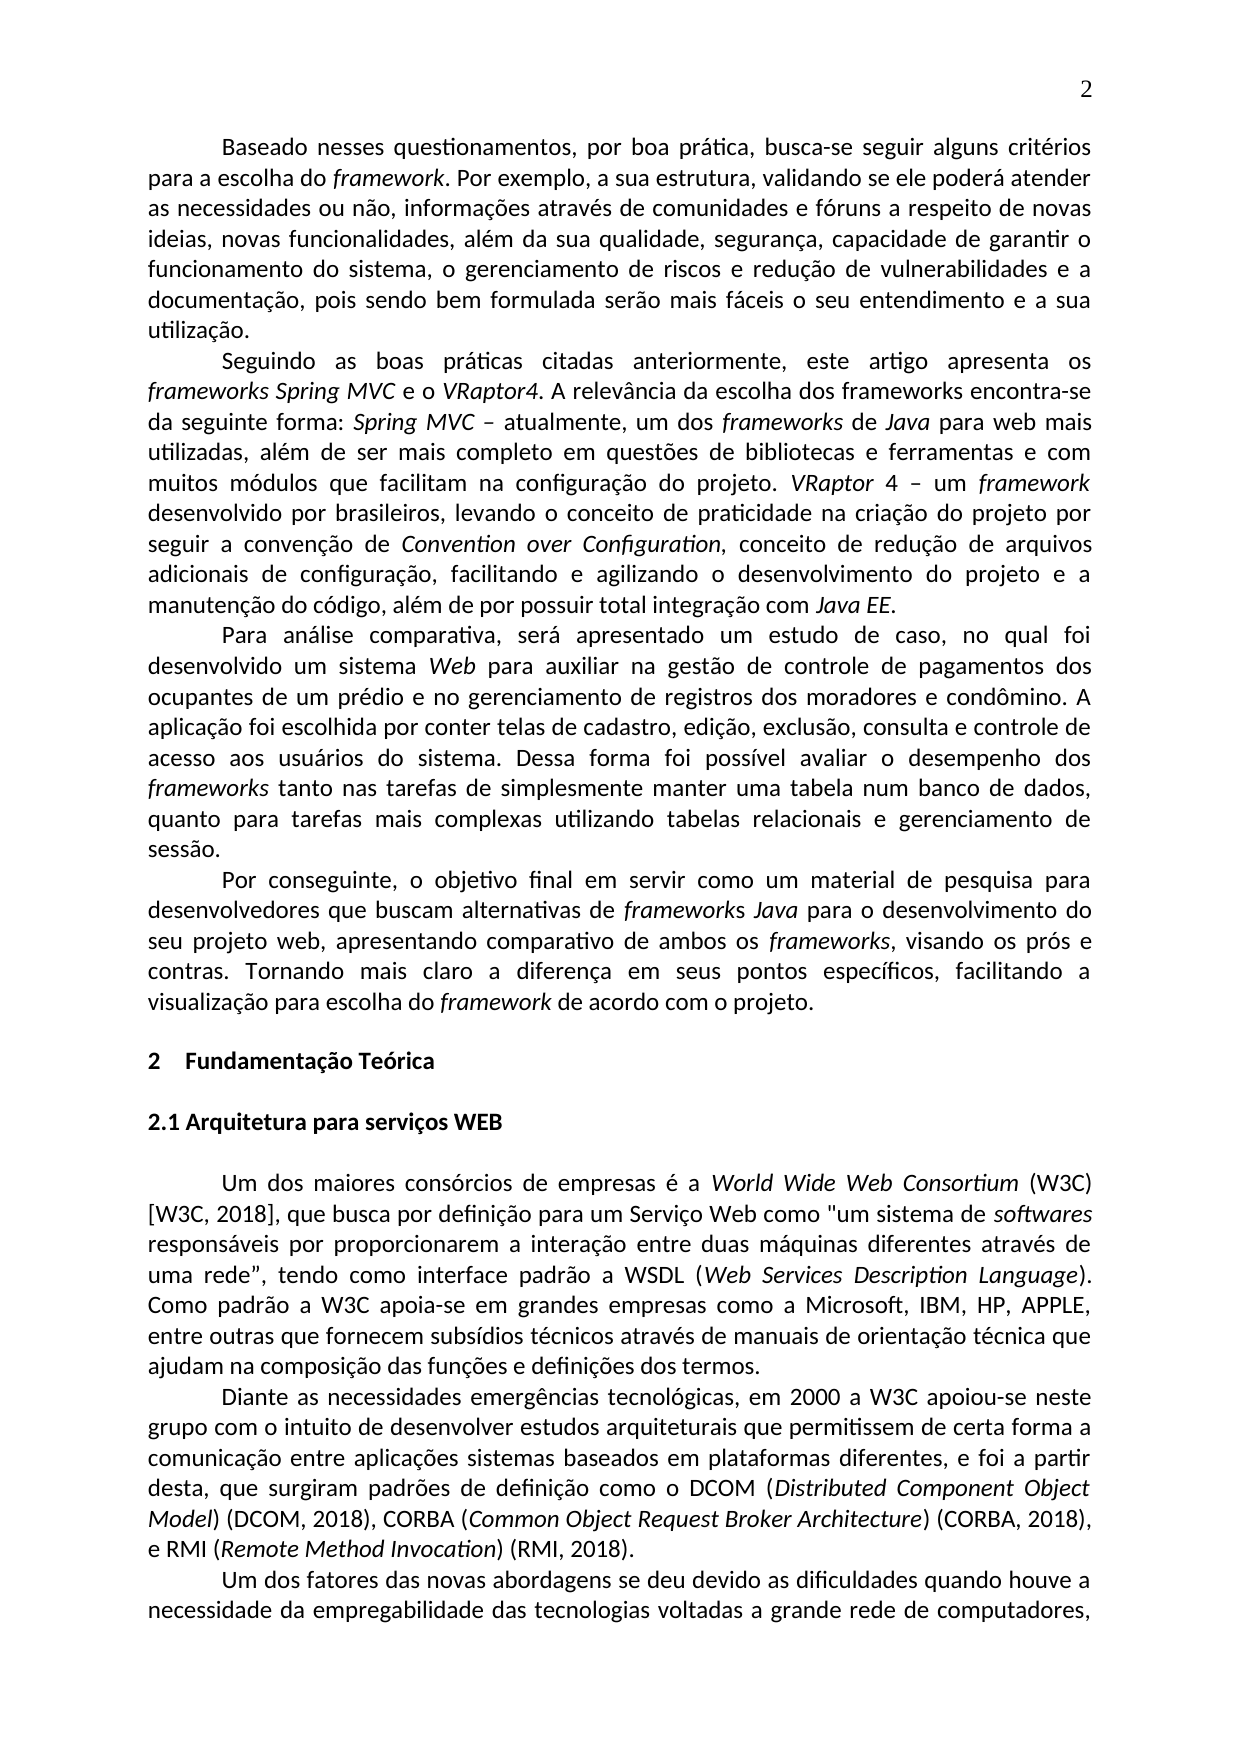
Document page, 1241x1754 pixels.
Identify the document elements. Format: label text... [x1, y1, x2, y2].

text Diante as necessidades emergências tecnológicas, em 2000 a W3C apoiou-se neste grupo com o intuito de desenvolver estudos arquiteturais que permitissem de certa forma a comunicação entre aplicações sistemas baseados em plataformas diferentes, e foi a partir desta, que surgiram padrões de definição como o DCOM (Distributed Component Object Model) (DCOM, 2018), CORBA (Common Object Request Broker Architecture) (CORBA, 2018), e RMI (Remote Method Invocation) (RMI, 2018). [148, 1381, 1092, 1564]
text Por conseguinte, o objetivo final em servir como um material de pesquisa para desenvolvedores que buscam alternativas de frameworks Java para o desenvolvimento do seu projeto web, apresentando comparativo de ambos os frameworks, visando os prós e contras. Tornando mais claro a diferença em seus pontos específicos, facilitando a visualização para escolha do framework de acordo com o projeto. [148, 864, 1092, 1016]
text Um dos maiores consórcios de empresas é a World Wide Web Consortium (W3C) [W3C, 2018], que busca por definição para um Serviço Web como "um sistema de softwares responsáveis por proporcionarem a interação entre duas máquinas diferentes através de uma rede”, tendo como interface padrão a WSDL (Web Services Description Language). Como padrão a W3C apoia-se em grandes empresas como a Microsoft, IBM, HP, APPLE, entre outras que fornecem subsídios técnicos através de manuais de orientação técnica que ajudam na composição das funções e definições dos termos. [148, 1167, 1092, 1381]
text Baseado nesses questionamentos, por boa prática, busca-se seguir alguns critérios para a escolha do framework. Por exemplo, a sua estrutura, validando se ele poderá atender as necessidades ou não, informações através de comunidades e fóruns a respeito de novas ideias, novas funcionalidades, além da sua qualidade, segurança, capacidade de garantir o funcionamento do sistema, o gerenciamento de riscos e redução de vulnerabilidades e a documentação, pois sendo bem formulada serão mais fáceis o seu entendimento e a sua utilização. [148, 131, 1092, 345]
text Seguindo as boas práticas citadas anteriormente, este artigo apresenta os frameworks Spring MVC e o VRaptor4. A relevância da escolha dos frameworks encontra-se da seguinte forma: Spring MVC – atualmente, um dos frameworks de Java para web mais utilizadas, além de ser mais completo em questões de bibliotecas e ferramentas e com muitos módulos que facilitam na configuração do projeto. VRaptor 4 – um framework desenvolvido por brasileiros, levando o conceito de praticidade na criação do projeto por seguir a convenção de Convention over Configuration, conceito de redução de arquivos adicionais de configuração, facilitando e agilizando o desenvolvimento do projeto e a manutenção do código, além de por possuir total integração com Java EE. [148, 345, 1092, 619]
list Fundamentação Teórica [148, 1045, 1092, 1076]
text Para análise comparativa, será apresentado um estudo de caso, no qual foi desenvolvido um sistema Web para auxiliar na gestão de controle de pagamentos dos ocupantes de um prédio e no gerenciamento de registros dos moradores e condômino. A aplicação foi escolhida por conter telas de cadastro, edição, exclusão, consulta e controle de acesso aos usuários do sistema. Dessa forma foi possível avaliar o desempenho dos frameworks tanto nas tarefas de simplesmente manter uma tabela num banco de dados, quanto para tarefas mais complexas utilizando tabelas relacionais e gerenciamento de sessão. [148, 619, 1092, 864]
text 2.1 Arquitetura para serviços WEB [148, 1106, 1092, 1137]
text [148, 1564, 1092, 1625]
